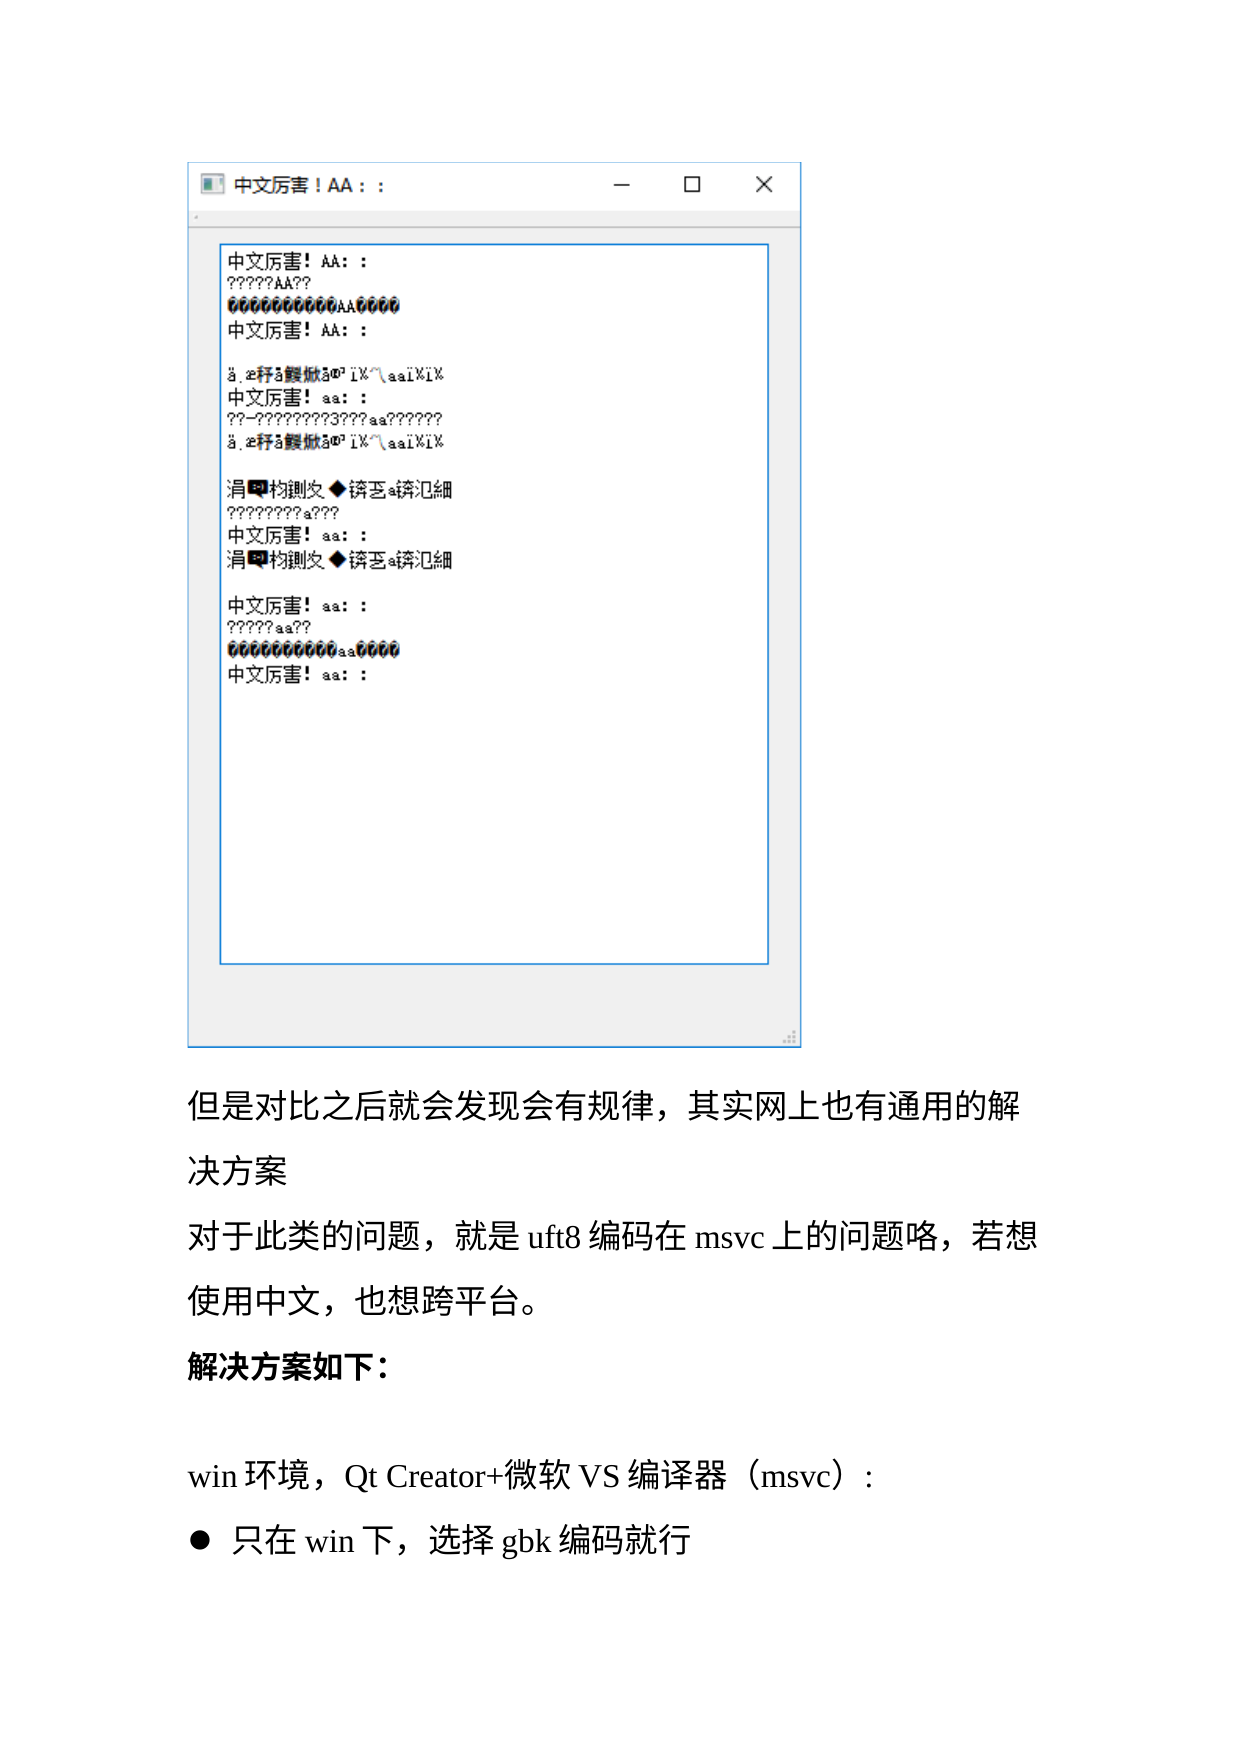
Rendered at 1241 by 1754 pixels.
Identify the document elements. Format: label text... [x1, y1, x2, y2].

text 但是对比之后就会发现会有规律，其实网上也有通用的解决方案 [187, 1072, 1053, 1202]
list 只在win下，选择gbk编码就行 [187, 1506, 1053, 1571]
picture [187, 162, 802, 1048]
subtitle 解决方案如下： [187, 1332, 1053, 1397]
text win环境，Qt Creator+微软VS编译器（msvc）: [187, 1441, 1053, 1506]
text 对于此类的问题，就是uft8编码在msvc上的问题咯，若想使用中文，也想跨平台。 [187, 1202, 1053, 1332]
